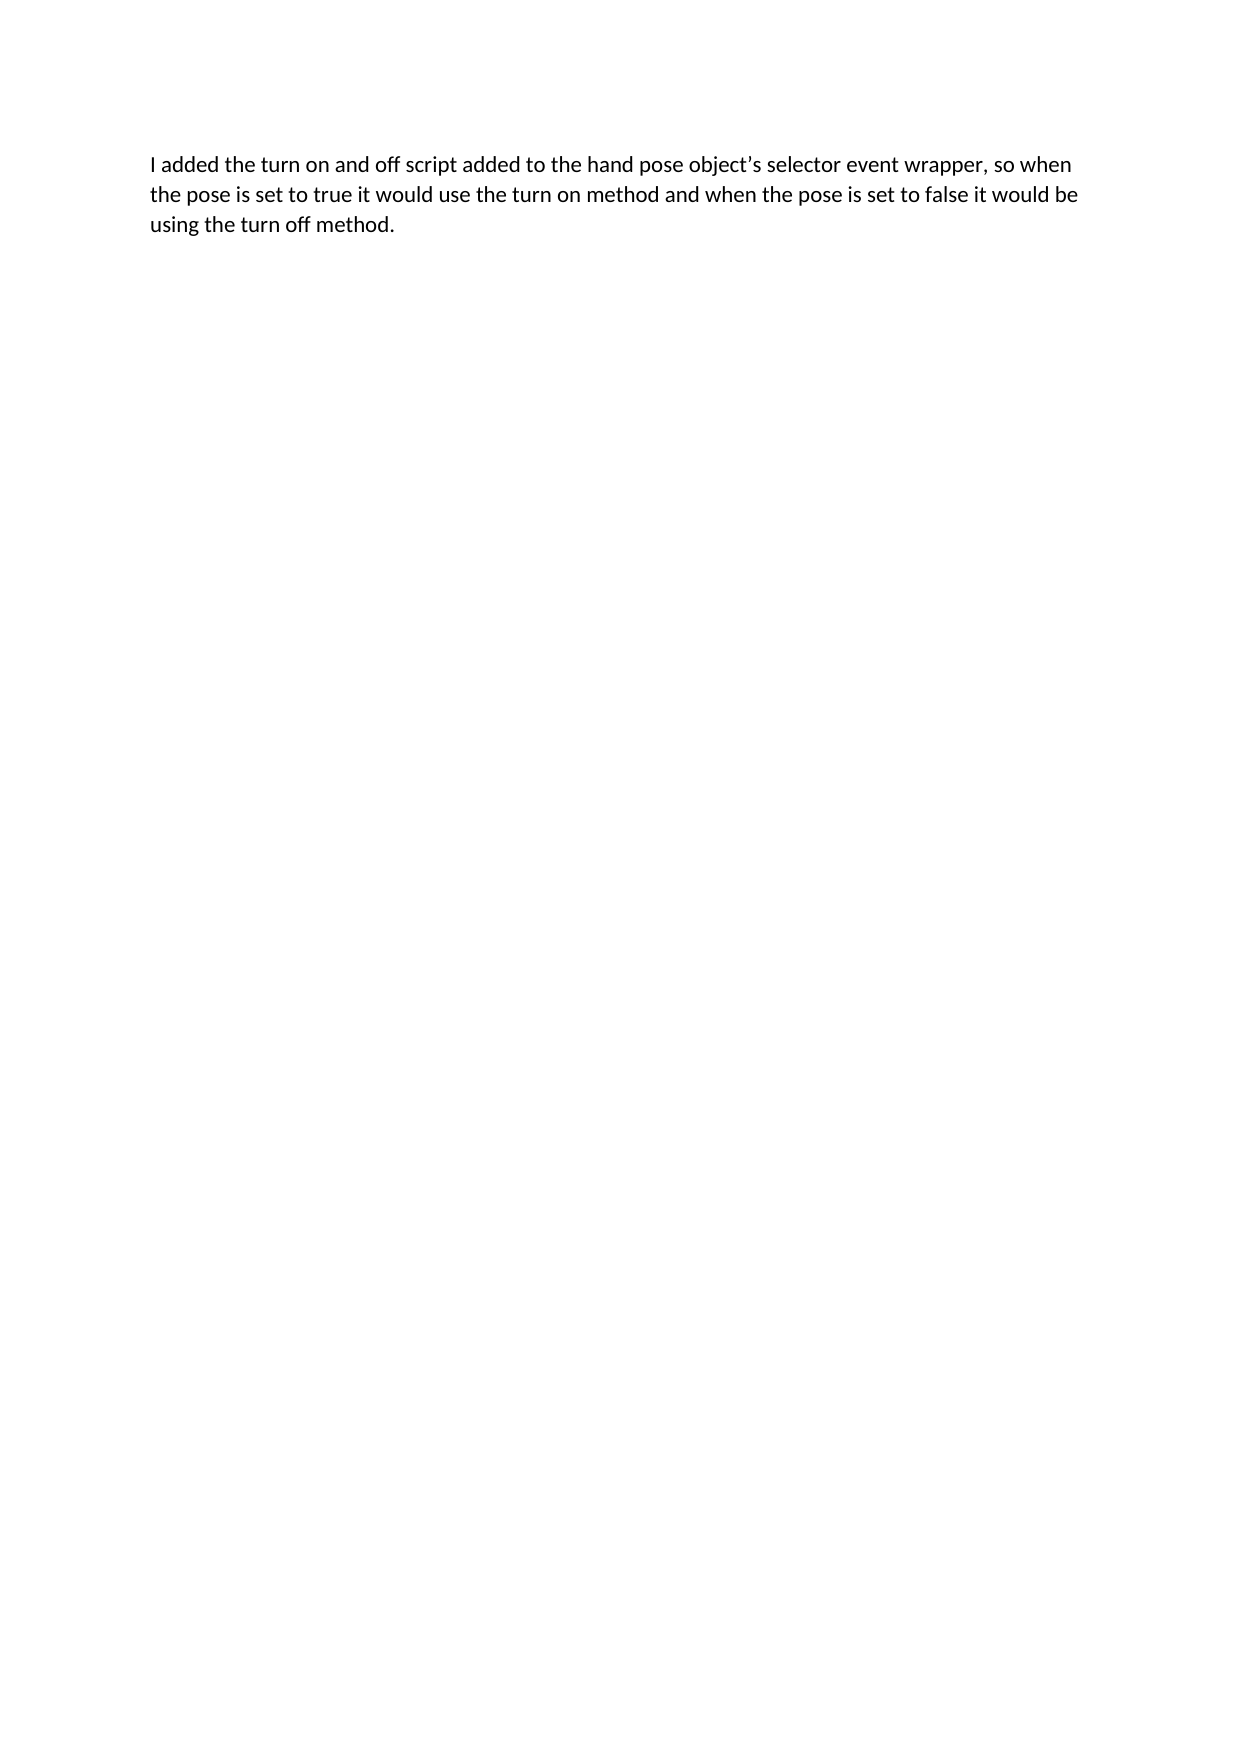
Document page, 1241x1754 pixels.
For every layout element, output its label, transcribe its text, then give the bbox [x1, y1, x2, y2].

text I added the turn on and off script added to the hand pose object’s selector event wrapper, so when the pose is set to true it would use the turn on method and when the pose is set to false it would be using the turn off method. [150, 150, 1090, 238]
